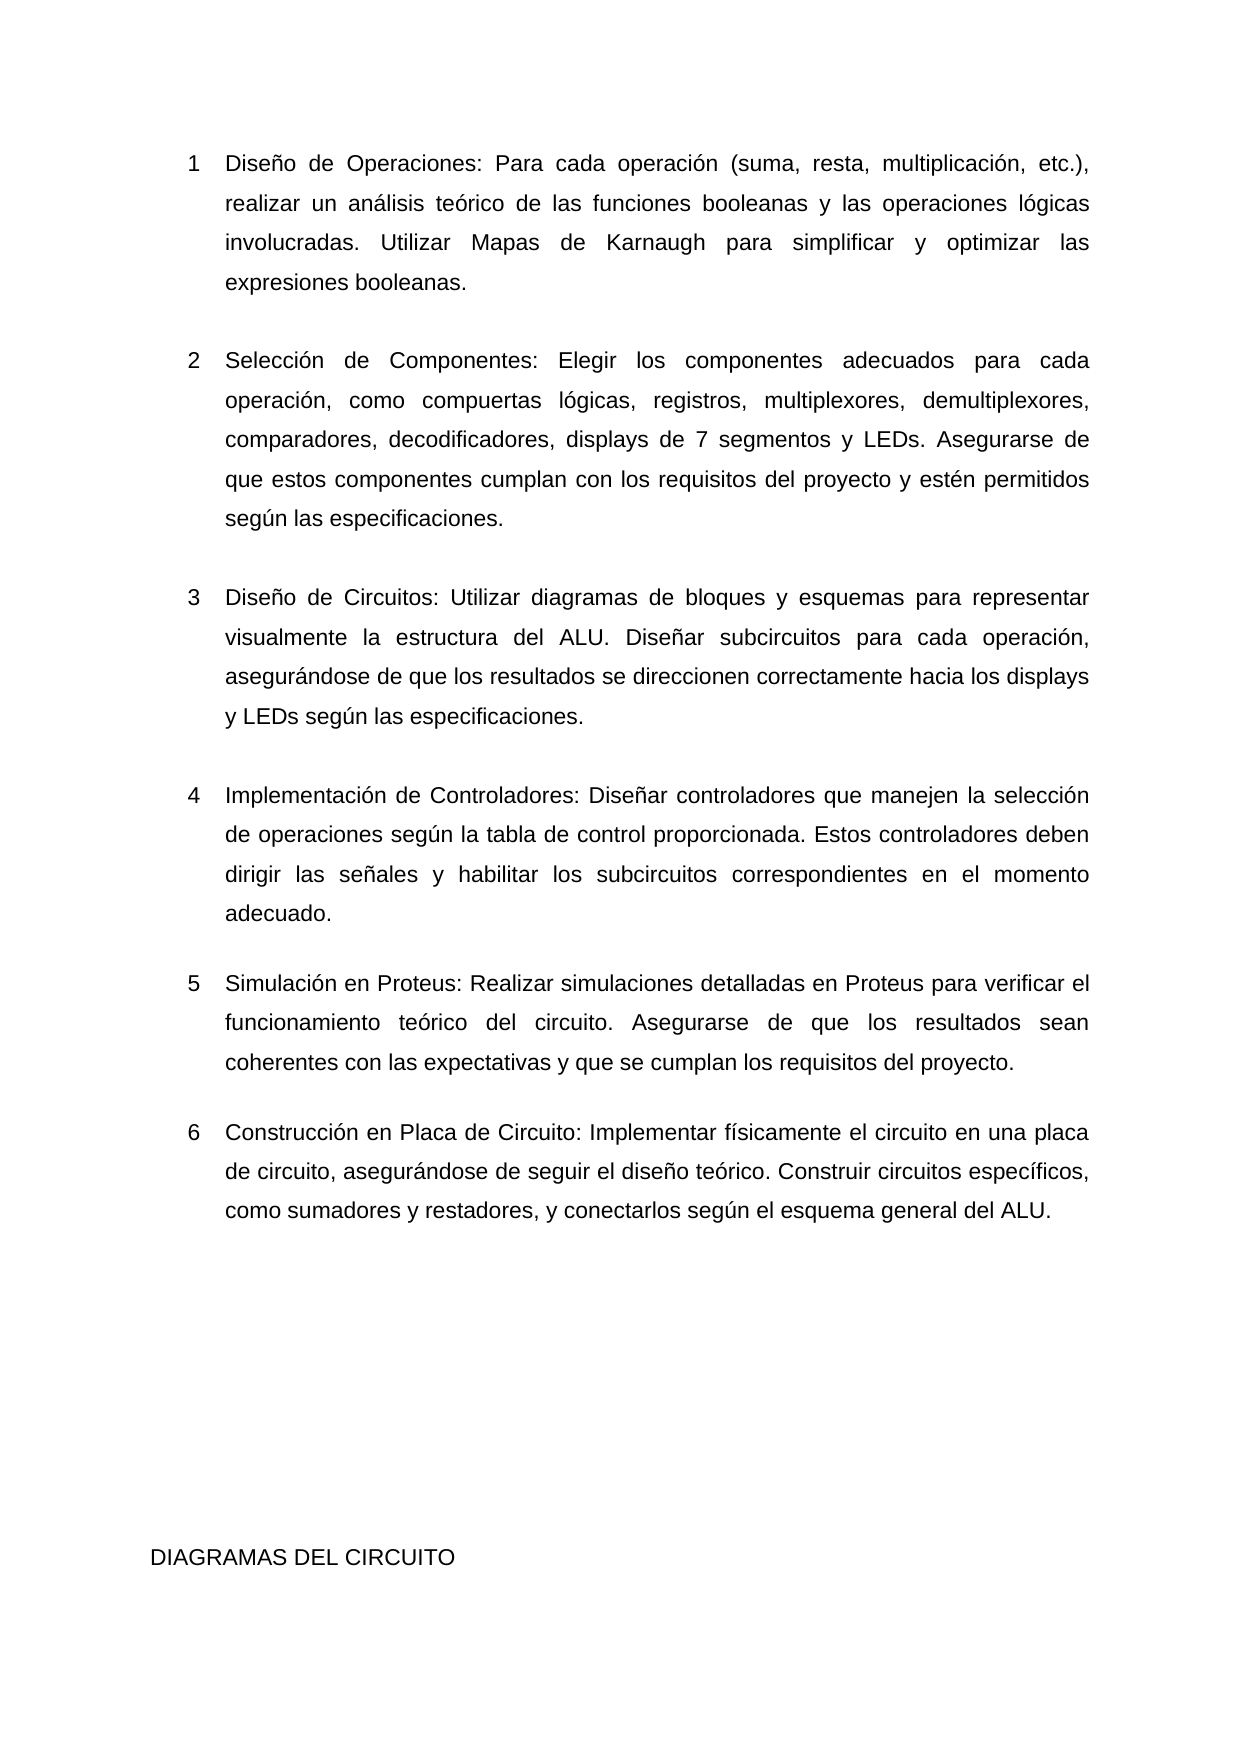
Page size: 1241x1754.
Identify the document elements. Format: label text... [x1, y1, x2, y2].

list Diseño de Circuitos: Utilizar diagramas de bloques y esquemas para representar visualmente la estructura del ALU. Diseñar subcircuitos para cada operación, asegurándose de que los resultados se direccionen correctamente hacia los displays y LEDs según las especificaciones. [187, 584, 1090, 729]
text DIAGRAMAS DEL CIRCUITO [150, 1543, 1090, 1570]
list Simulación en Proteus: Realizar simulaciones detalladas en Proteus para verificar el funcionamiento teórico del circuito. Asegurarse de que los resultados sean coherentes con las expectativas y que se cumplan los requisitos del proyecto. [187, 970, 1090, 1075]
list Diseño de Operaciones: Para cada operación (suma, resta, multiplicación, etc.), realizar un análisis teórico de las funciones booleanas y las operaciones lógicas involucradas. Utilizar Mapas de Karnaugh para simplificar y optimizar las expresiones booleanas. [187, 150, 1090, 295]
list Selección de Componentes: Elegir los componentes adecuados para cada operación, como compuertas lógicas, registros, multiplexores, demultiplexores, comparadores, decodificadores, displays de 7 segmentos y LEDs. Asegurarse de que estos componentes cumplan con los requisitos del proyecto y estén permitidos según las especificaciones. [187, 347, 1090, 532]
list Construcción en Placa de Circuito: Implementar físicamente el circuito en una placa de circuito, asegurándose de seguir el diseño teórico. Construir circuitos específicos, como sumadores y restadores, y conectarlos según el esquema general del ALU. [187, 1118, 1090, 1224]
list Implementación de Controladores: Diseñar controladores que manejen la selección de operaciones según la tabla de control proporcionada. Estos controladores deben dirigir las señales y habilitar los subcircuitos correspondientes en el momento adecuado. [187, 782, 1090, 926]
